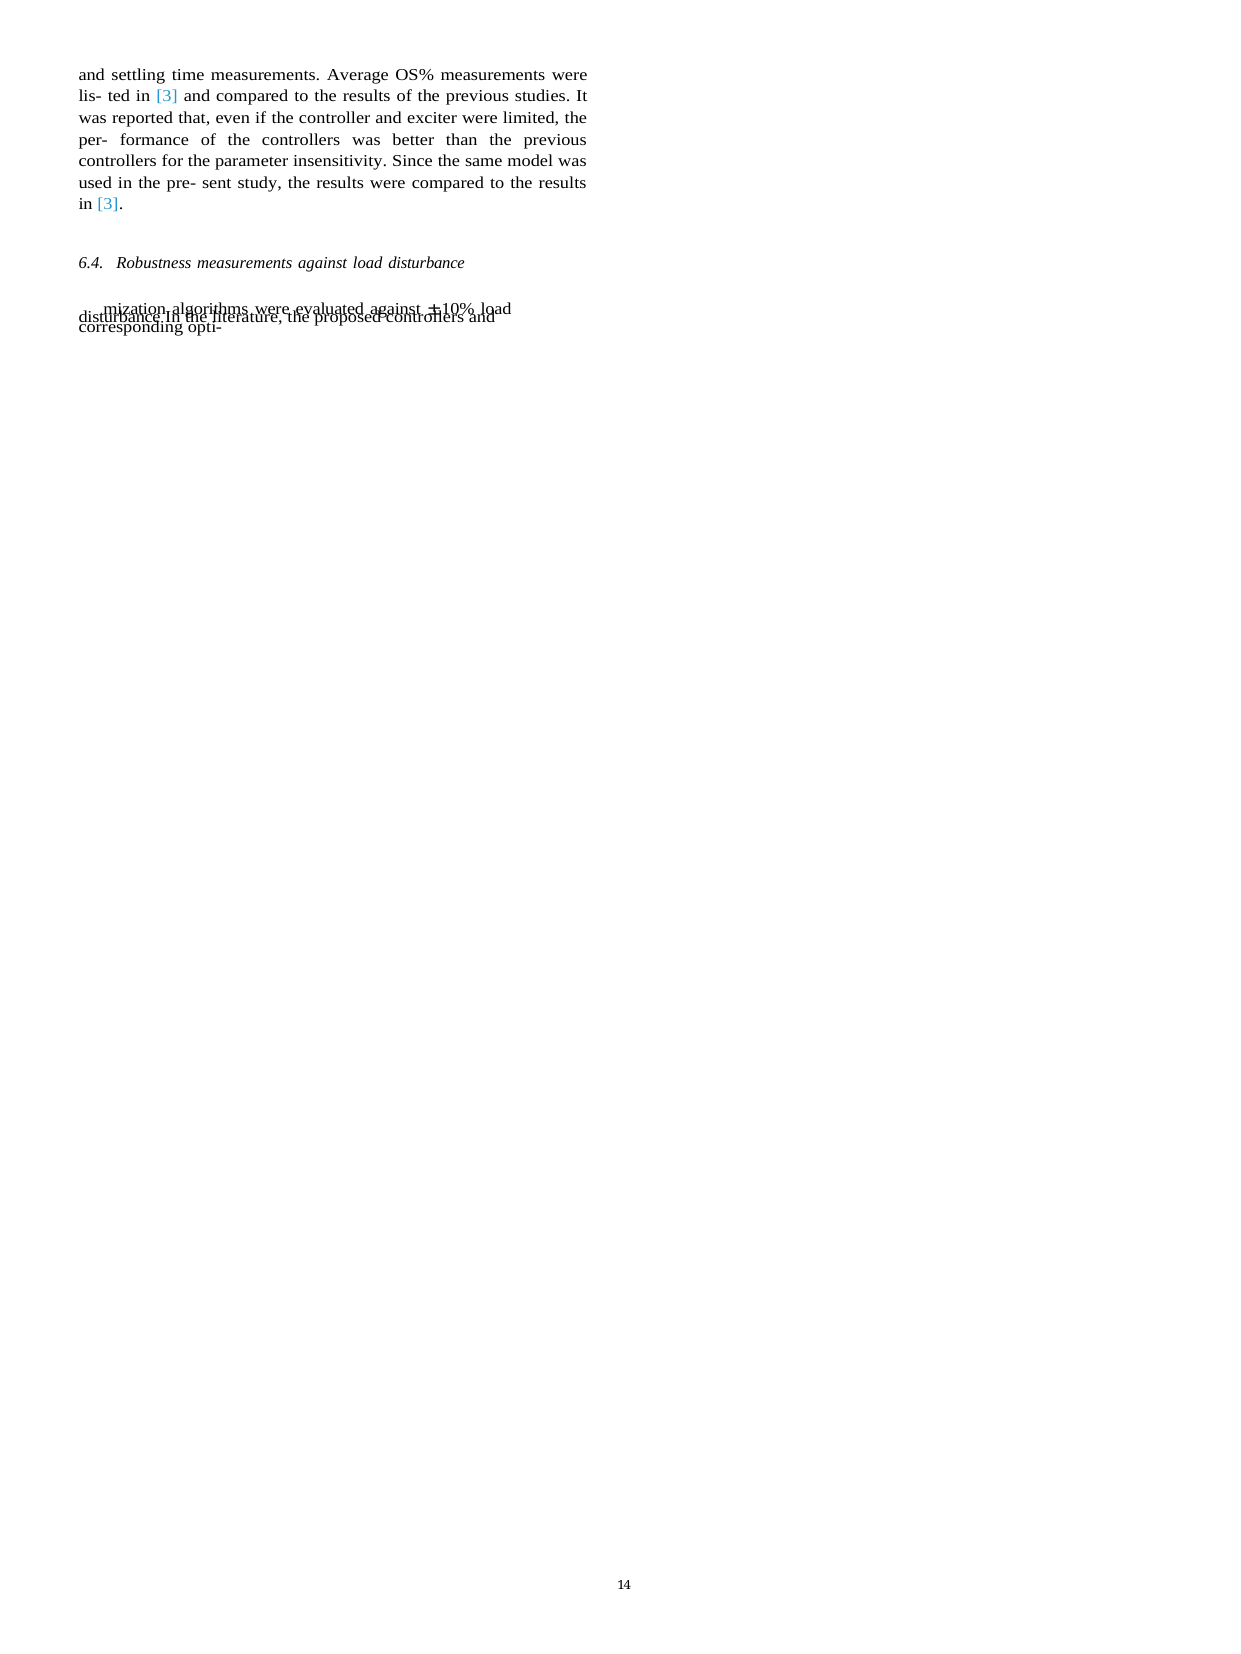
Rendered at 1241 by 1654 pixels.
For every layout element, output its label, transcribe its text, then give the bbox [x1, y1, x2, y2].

text mization algorithms were evaluated against ±10% load disturbance In the literature, the proposed controllers and corresponding opti- [78, 307, 588, 336]
list Robustness measurements against load disturbance [78, 253, 606, 272]
text and settling time measurements. Average OS% measurements were lis- ted in [3] and compared to the results of the previous studies. It was reported that, even if the controller and exciter were limited, the per- formance of the controllers was better than the previous controllers for the parameter insensitivity. Since the same model was used in the pre- sent study, the results were compared to the results in [3]. [78, 64, 588, 213]
